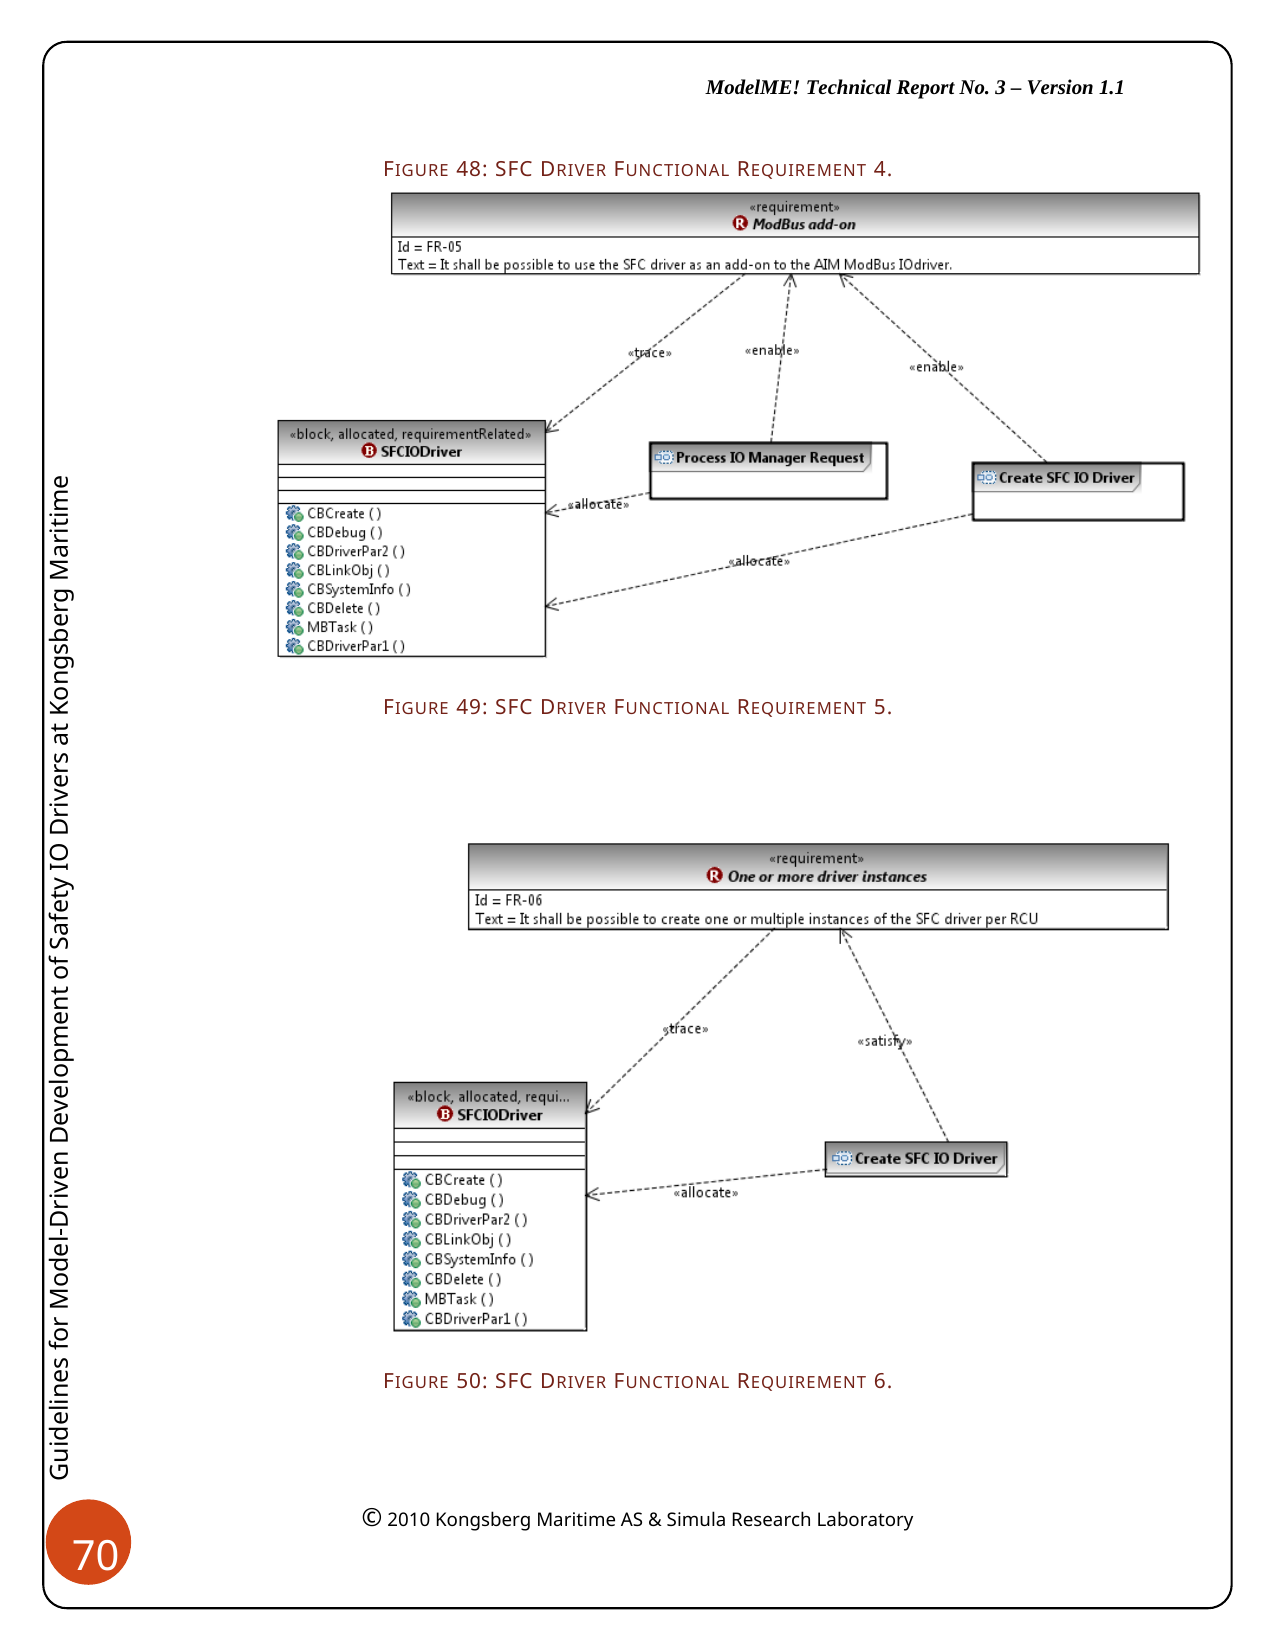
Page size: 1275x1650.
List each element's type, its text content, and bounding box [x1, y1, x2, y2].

picture [150, 182, 1215, 670]
picture [150, 831, 1183, 1344]
